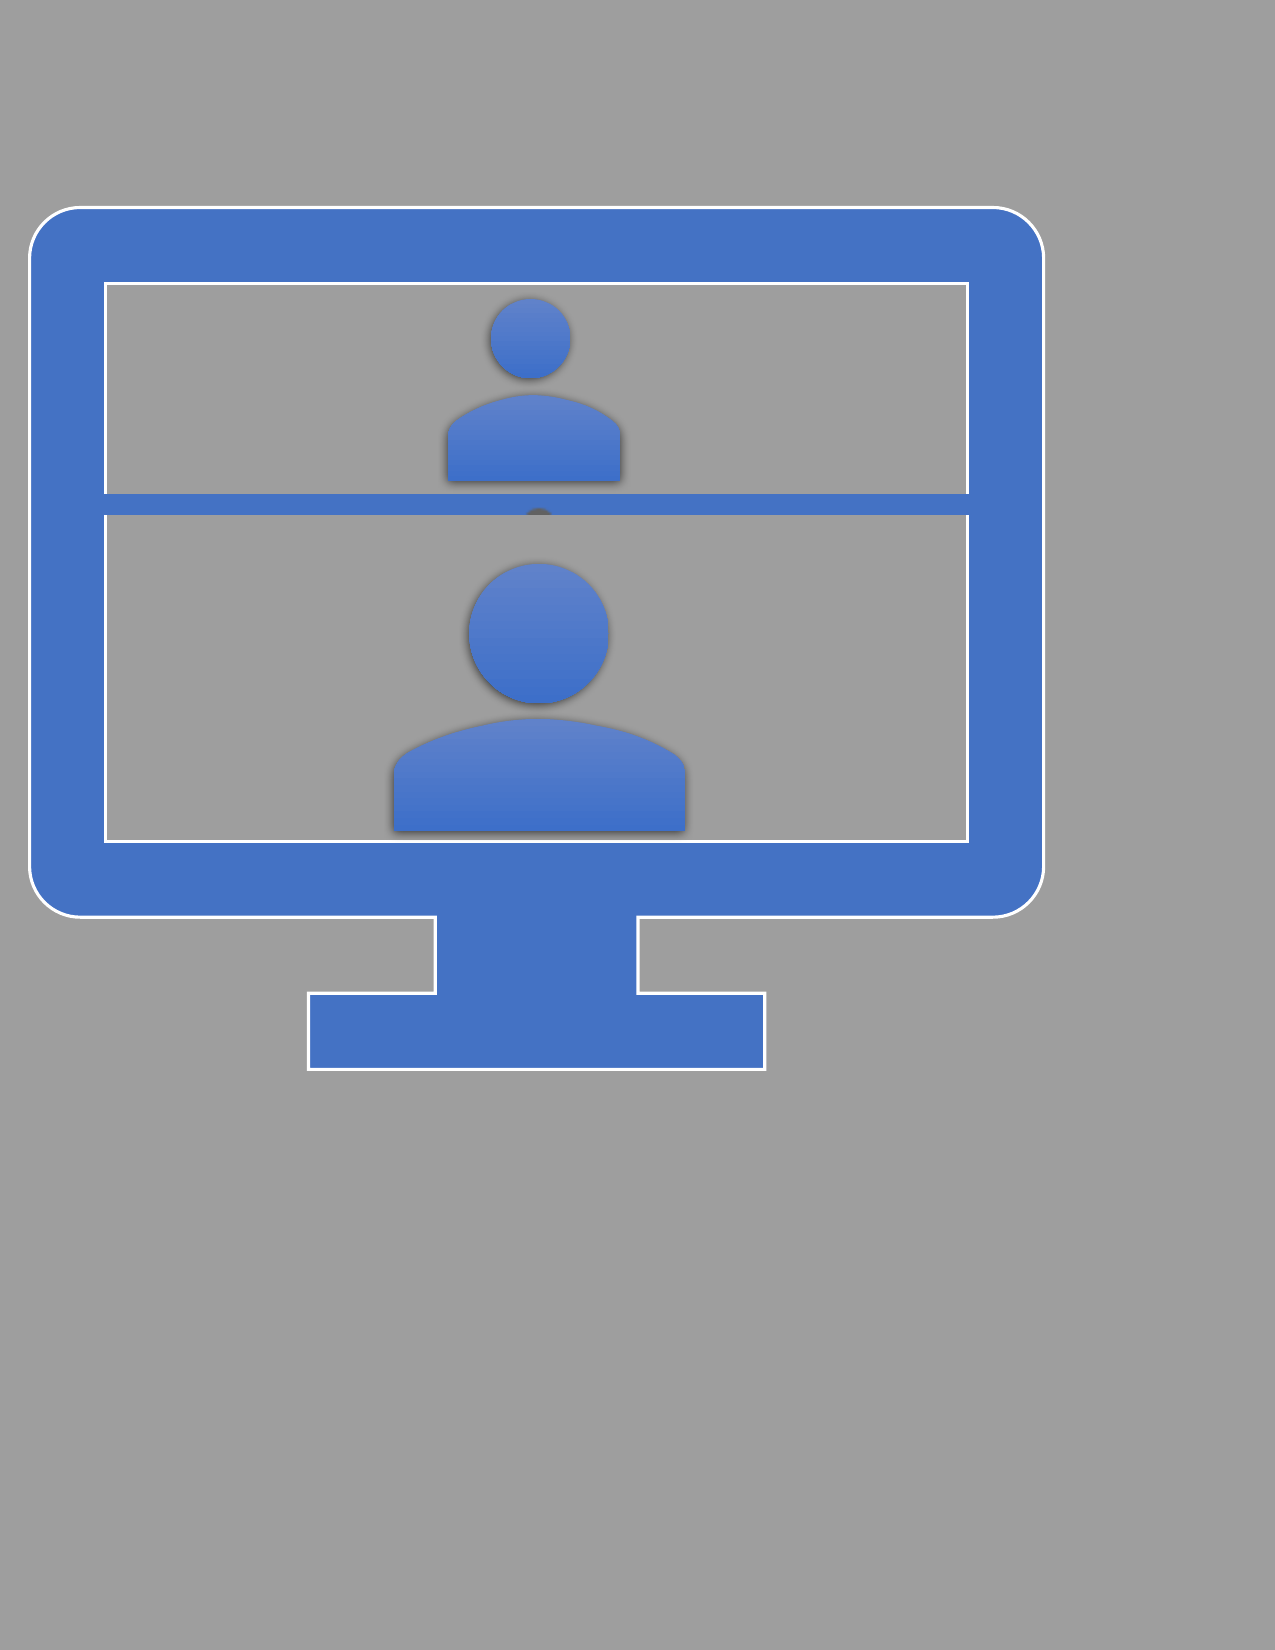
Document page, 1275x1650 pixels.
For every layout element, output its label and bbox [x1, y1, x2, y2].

picture [100, 494, 971, 515]
